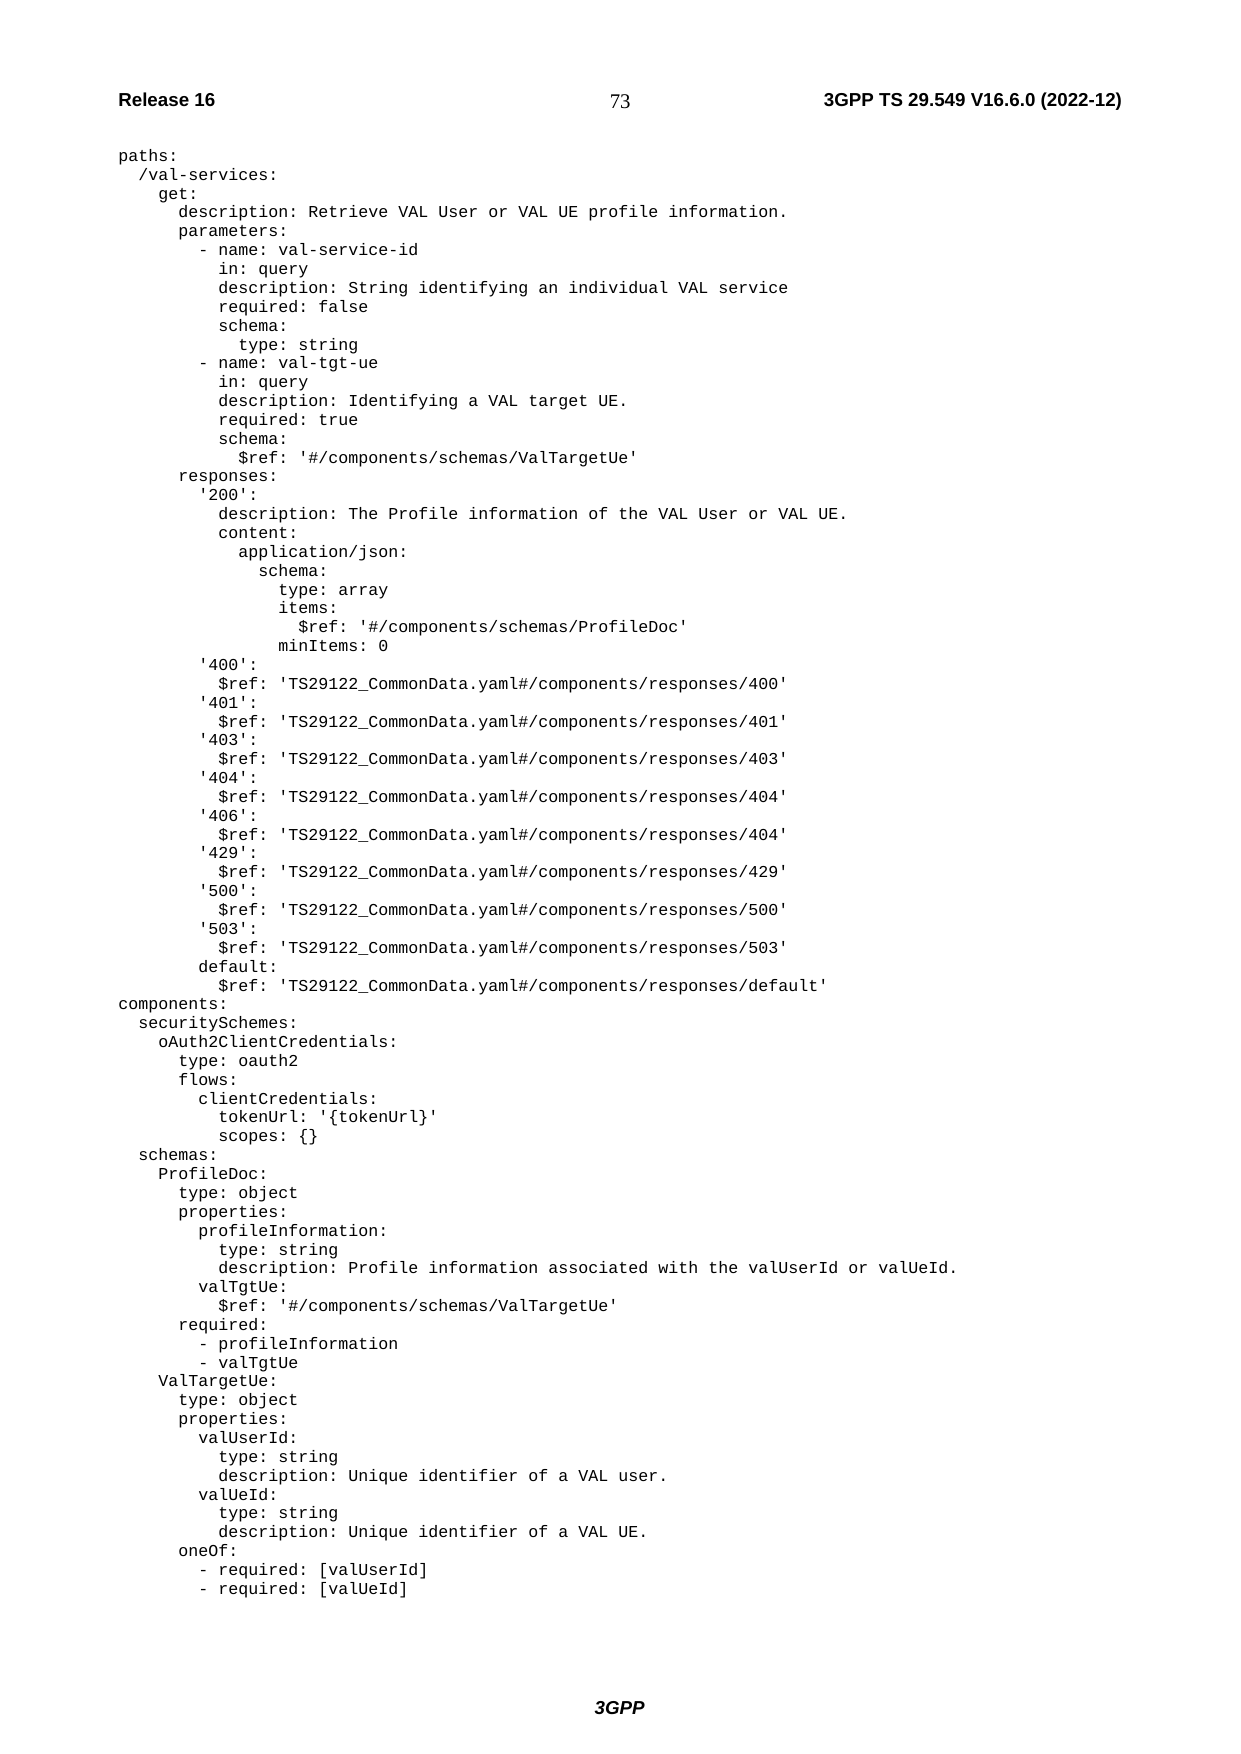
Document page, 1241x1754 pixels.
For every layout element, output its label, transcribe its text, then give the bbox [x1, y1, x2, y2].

text '200': [118, 487, 1122, 506]
text required: true [118, 411, 1122, 430]
text - profileInformation [118, 1335, 1122, 1354]
text - valTgtUe [118, 1354, 1122, 1373]
text $ref: 'TS29122_CommonData.yaml#/components/responses/503' [118, 939, 1122, 958]
text description: Unique identifier of a VAL user. [118, 1467, 1122, 1486]
text $ref: 'TS29122_CommonData.yaml#/components/responses/401' [118, 713, 1122, 732]
text valUeId: [118, 1486, 1122, 1505]
text $ref: 'TS29122_CommonData.yaml#/components/responses/404' [118, 788, 1122, 807]
text '404': [118, 770, 1122, 788]
text description: Profile information associated with the valUserId or valUeId. [118, 1260, 1122, 1279]
text flows: [118, 1071, 1122, 1090]
text ProfileDoc: [118, 1166, 1122, 1184]
text - required: [valUeId] [118, 1580, 1122, 1599]
text '403': [118, 732, 1122, 751]
text description: The Profile information of the VAL User or VAL UE. [118, 506, 1122, 524]
text oAuth2ClientCredentials: [118, 1034, 1122, 1052]
text items: [118, 600, 1122, 619]
text $ref: '#/components/schemas/ValTargetUe' [118, 449, 1122, 468]
text valUserId: [118, 1429, 1122, 1448]
text securitySchemes: [118, 1015, 1122, 1034]
text type: string [118, 1241, 1122, 1260]
text type: string [118, 1448, 1122, 1467]
text $ref: 'TS29122_CommonData.yaml#/components/responses/500' [118, 902, 1122, 921]
text get: [118, 185, 1122, 204]
text '503': [118, 921, 1122, 939]
text - required: [valUserId] [118, 1562, 1122, 1580]
text schema: [118, 430, 1122, 449]
text responses: [118, 468, 1122, 487]
text $ref: '#/components/schemas/ValTargetUe' [118, 1298, 1122, 1316]
text type: oauth2 [118, 1052, 1122, 1071]
text '500': [118, 883, 1122, 902]
text required: false [118, 298, 1122, 317]
text type: string [118, 336, 1122, 355]
text $ref: 'TS29122_CommonData.yaml#/components/responses/403' [118, 751, 1122, 770]
text schemas: [118, 1147, 1122, 1166]
text properties: [118, 1411, 1122, 1429]
text - name: val-tgt-ue [118, 355, 1122, 374]
text $ref: 'TS29122_CommonData.yaml#/components/responses/400' [118, 675, 1122, 694]
text description: String identifying an individual VAL service [118, 279, 1122, 298]
text in: query [118, 374, 1122, 393]
text paths: [118, 147, 1122, 166]
text '429': [118, 845, 1122, 864]
text in: query [118, 261, 1122, 279]
text minItems: 0 [118, 638, 1122, 657]
text - name: val-service-id [118, 242, 1122, 261]
text clientCredentials: [118, 1090, 1122, 1109]
text type: string [118, 1505, 1122, 1524]
text schema: [118, 562, 1122, 581]
text required: [118, 1316, 1122, 1335]
text '406': [118, 807, 1122, 826]
text profileInformation: [118, 1222, 1122, 1241]
text application/json: [118, 543, 1122, 562]
text description: Identifying a VAL target UE. [118, 393, 1122, 411]
text tokenUrl: '{tokenUrl}' [118, 1109, 1122, 1128]
text $ref: 'TS29122_CommonData.yaml#/components/responses/429' [118, 864, 1122, 883]
text $ref: '#/components/schemas/ProfileDoc' [118, 619, 1122, 638]
text ValTargetUe: [118, 1373, 1122, 1392]
text oneOf: [118, 1543, 1122, 1562]
text scopes: {} [118, 1128, 1122, 1147]
text type: array [118, 581, 1122, 600]
text content: [118, 524, 1122, 543]
text components: [118, 996, 1122, 1015]
text $ref: 'TS29122_CommonData.yaml#/components/responses/404' [118, 826, 1122, 845]
text /val-services: [118, 166, 1122, 185]
text properties: [118, 1203, 1122, 1222]
text type: object [118, 1392, 1122, 1411]
text valTgtUe: [118, 1279, 1122, 1298]
text description: Unique identifier of a VAL UE. [118, 1524, 1122, 1543]
text '401': [118, 694, 1122, 713]
text schema: [118, 317, 1122, 336]
text default: [118, 958, 1122, 977]
text parameters: [118, 223, 1122, 242]
text description: Retrieve VAL User or VAL UE profile information. [118, 204, 1122, 223]
text type: object [118, 1184, 1122, 1203]
text '400': [118, 657, 1122, 675]
text $ref: 'TS29122_CommonData.yaml#/components/responses/default' [118, 977, 1122, 996]
